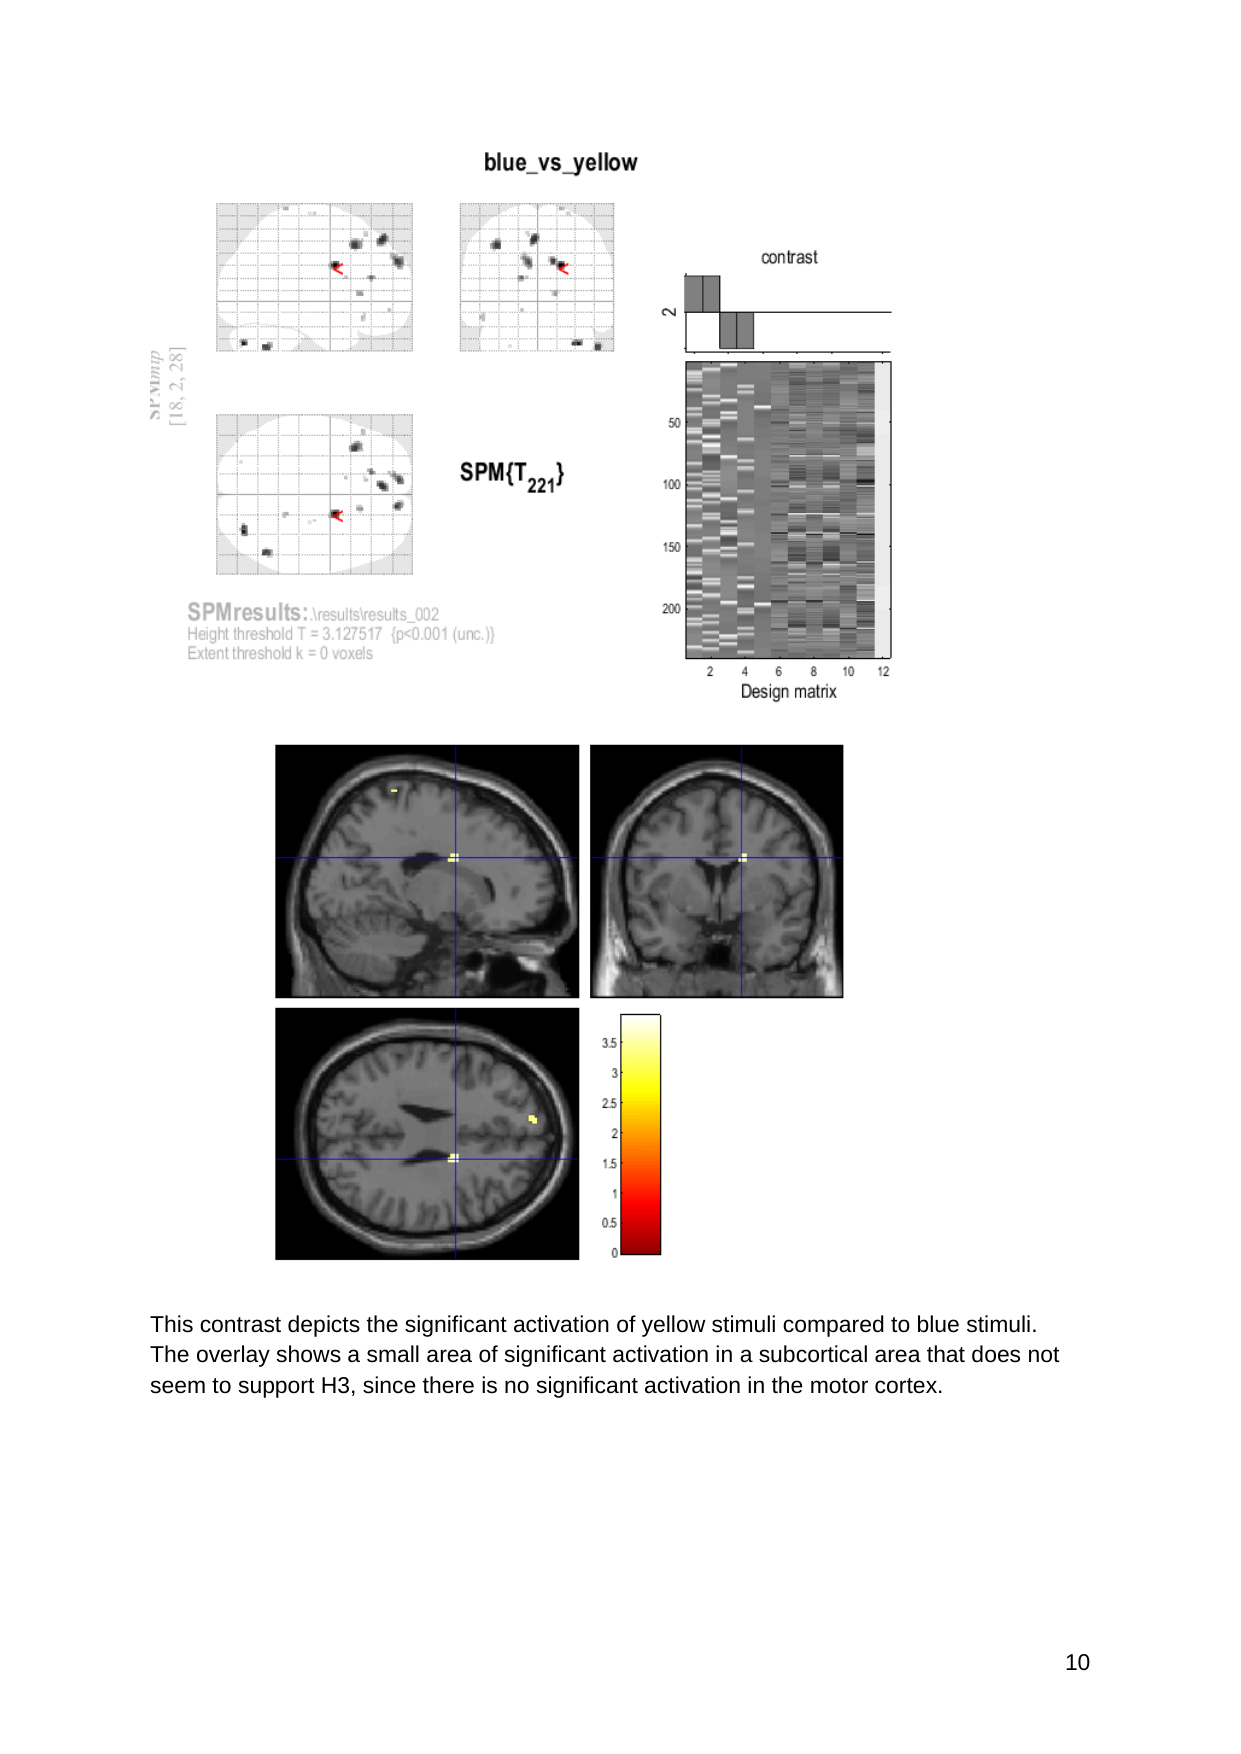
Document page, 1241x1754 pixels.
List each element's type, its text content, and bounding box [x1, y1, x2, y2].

text This contrast depicts the significant activation of yellow stimuli compared to blue stimuli. [150, 1311, 1090, 1337]
text The overlay shows a small area of significant activation in a subcortical area that does not seem to support H3, since there is no significant activation in the motor cortex. [150, 1341, 1090, 1398]
picture [150, 132, 911, 1277]
